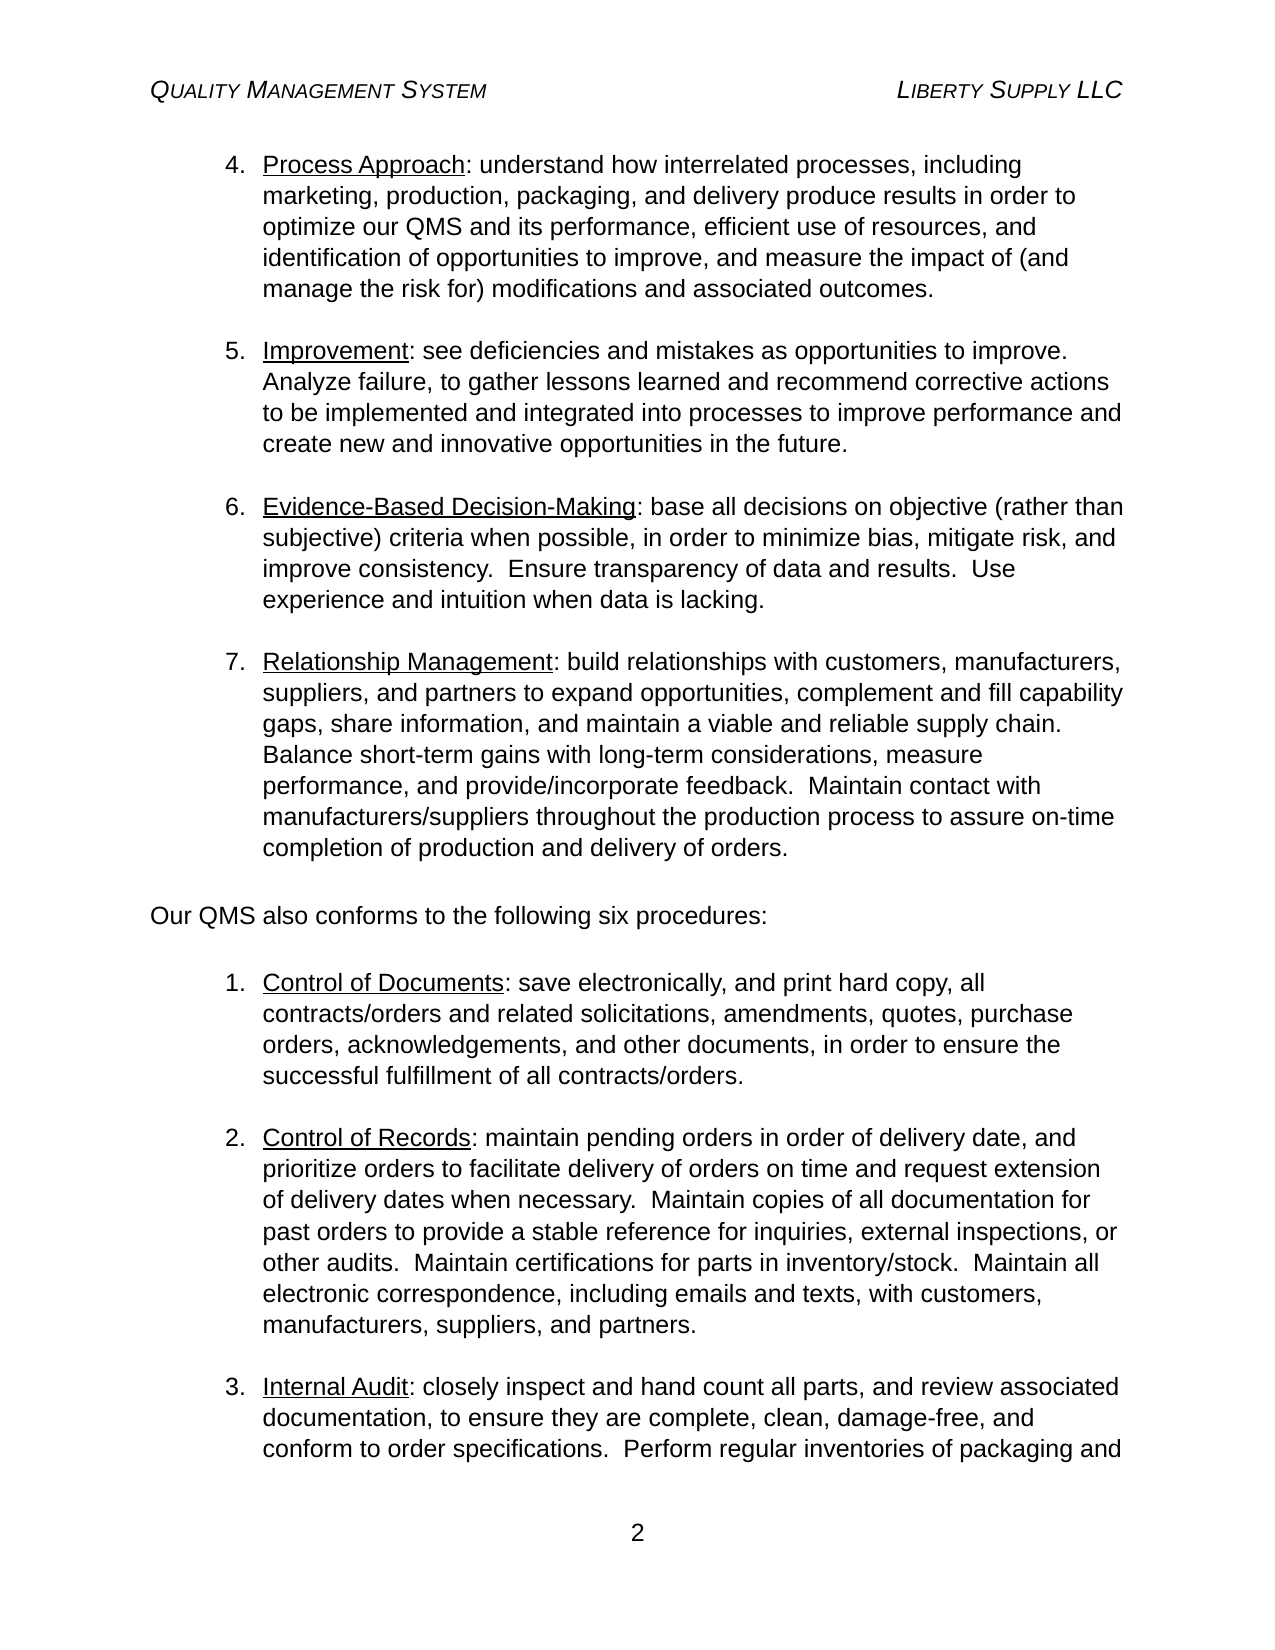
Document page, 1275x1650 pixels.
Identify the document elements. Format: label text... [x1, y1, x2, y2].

list Control of Records: maintain pending orders in order of delivery date, and prioritize orders to facilitate delivery of orders on time and request extension of delivery dates when necessary. Maintain copies of all documentation for past orders to provide a stable reference for inquiries, external inspections, or other audits. Maintain certifications for parts in inventory/stock. Maintain all electronic correspondence, including emails and texts, with customers, manufacturers, suppliers, and partners. [225, 1123, 1125, 1338]
list Evidence-Based Decision-Making: base all decisions on objective (rather than subjective) criteria when possible, in order to minimize bias, mitigate risk, and improve consistency. Ensure transparency of data and results. Use experience and intuition when data is lacking. [225, 491, 1125, 613]
list Relationship Management: build relationships with customers, manufacturers, suppliers, and partners to expand opportunities, complement and fill capability gaps, share information, and maintain a viable and reliable supply chain. Balance short-term gains with long-term considerations, measure performance, and provide/incorporate feedback. Maintain contact with manufacturers/suppliers throughout the production process to assure on-time completion of production and delivery of orders. [225, 647, 1125, 862]
list Process Approach: understand how interrelated processes, including marketing, production, packaging, and delivery produce results in order to optimize our QMS and its performance, efficient use of resources, and identification of opportunities to improve, and measure the impact of (and manage the risk for) modifications and associated outcomes. [225, 150, 1125, 303]
list Improvement: see deficiencies and mistakes as opportunities to improve. Analyze failure, to gather lessons learned and recommend corrective actions to be implemented and integrated into processes to improve performance and create new and innovative opportunities in the future. [225, 336, 1125, 458]
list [225, 1372, 1125, 1462]
list Control of Documents: save electronically, and print hard copy, all contracts/orders and related solicitations, amendments, quotes, purchase orders, acknowledgements, and other documents, in order to ensure the successful fulfillment of all contracts/orders. [225, 968, 1125, 1090]
text Our QMS also conforms to the following six procedures: [150, 901, 1125, 930]
